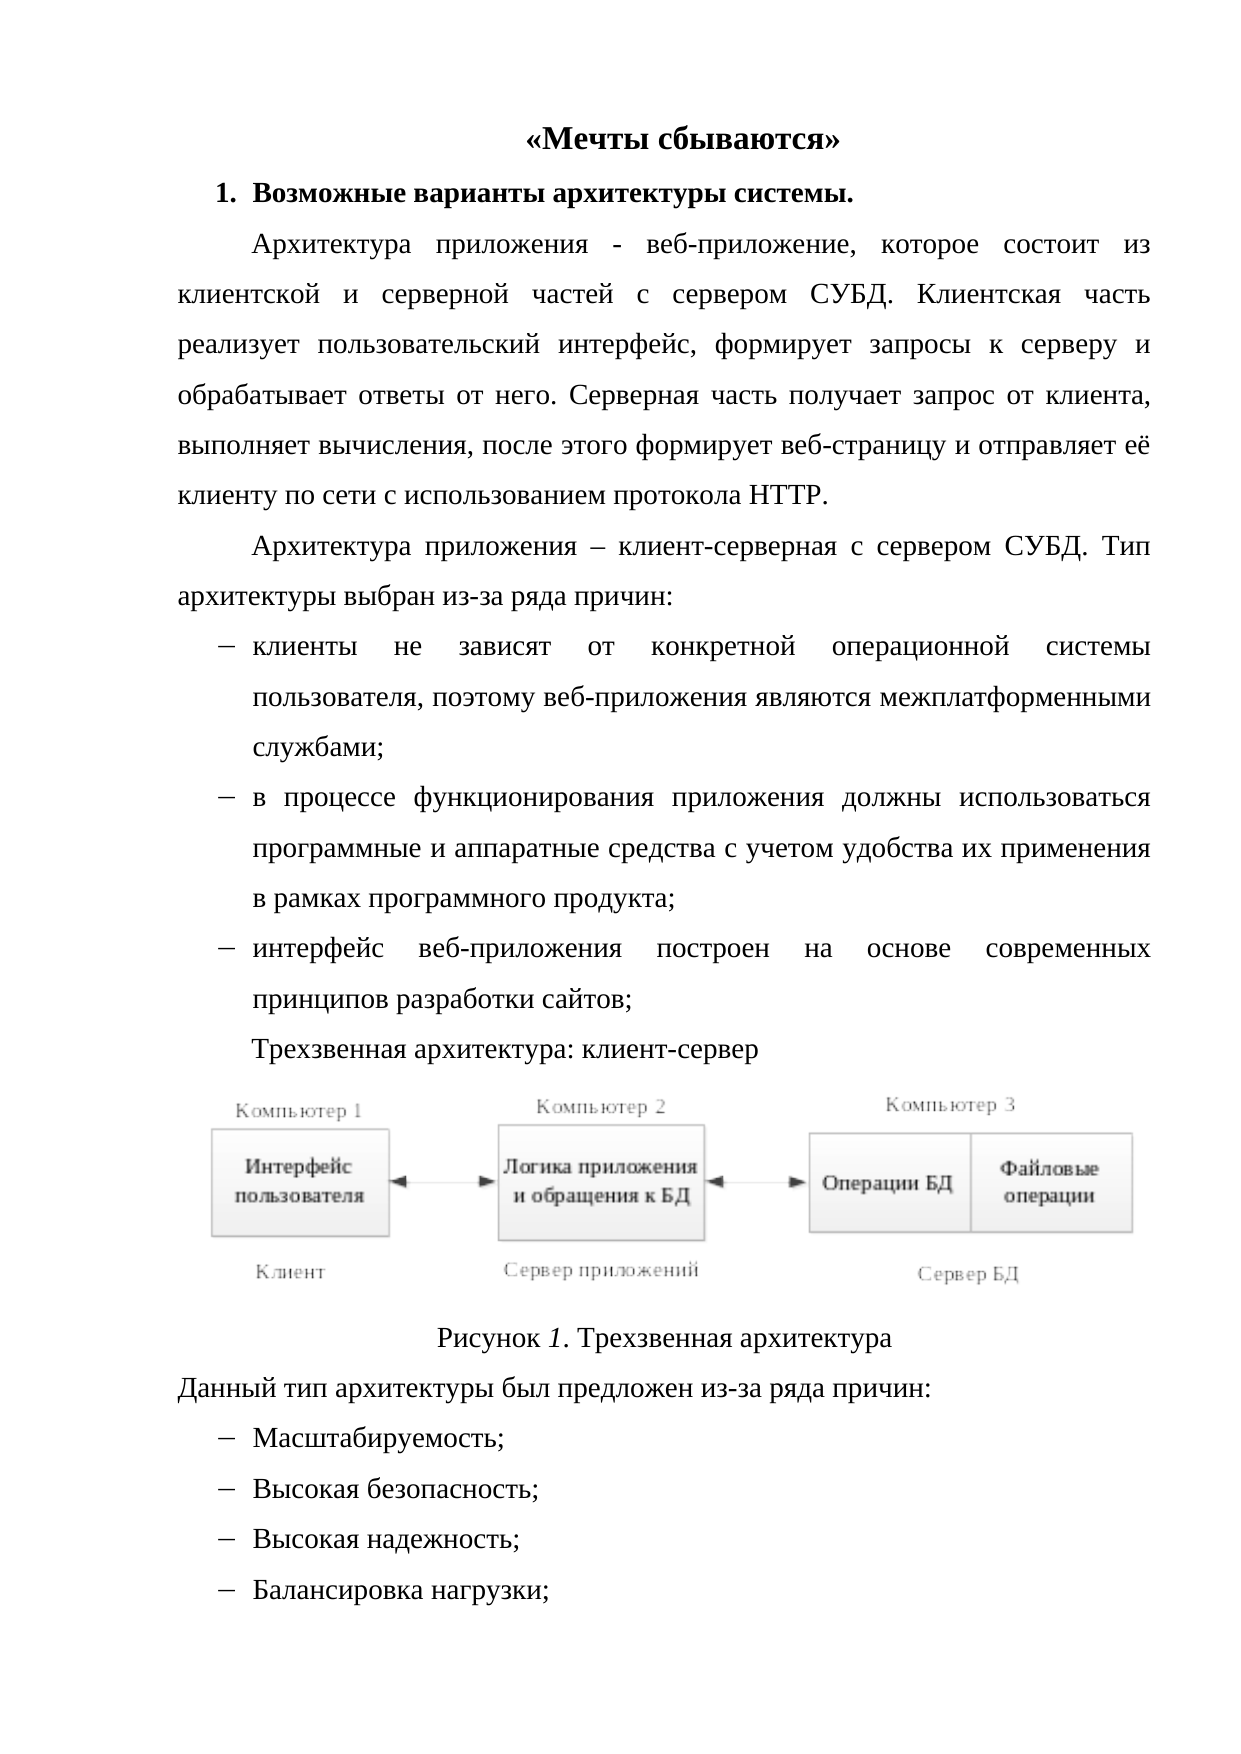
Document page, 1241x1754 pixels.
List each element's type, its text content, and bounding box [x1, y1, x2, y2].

list клиенты не зависят от конкретной операционной системы пользователя, поэтому веб-приложения являются межплатформенными службами; [215, 628, 1152, 763]
list интерфейс веб-приложения построен на основе современных принципов разработки сайтов; [215, 931, 1152, 1014]
list Балансировка нагрузки; [215, 1572, 1152, 1605]
list Масштабируемость; [215, 1421, 1152, 1454]
list в процессе функционирования приложения должны использоваться программные и аппаратные средства с учетом удобства их применения в рамках программного продукта; [215, 779, 1152, 914]
text Трехзвенная архитектура: клиент-сервер [177, 1031, 1152, 1065]
list Высокая безопасность; [215, 1471, 1152, 1504]
text «Мечты сбываются» [215, 118, 1152, 156]
text Данный тип архитектуры был предложен из-за ряда причин: [177, 1370, 1152, 1404]
list Высокая надежность; [215, 1521, 1152, 1555]
list Возможные варианты архитектуры системы. [215, 176, 1152, 209]
text Архитектура приложения – клиент-серверная с сервером СУБД. Тип архитектуры выбран из-за ряда причин: [177, 528, 1152, 612]
text Архитектура приложения - веб-приложение, которое состоит из клиентской и серверной частей с сервером СУБД. Клиентская часть реализует пользовательский интерфейс, формирует запросы к серверу и обрабатывает ответы от него. Серверная часть получает запрос от клиента, выполняет вычисления, после этого формирует веб-страницу и отправляет её клиенту по сети с использованием протокола HTTP. [177, 226, 1152, 511]
